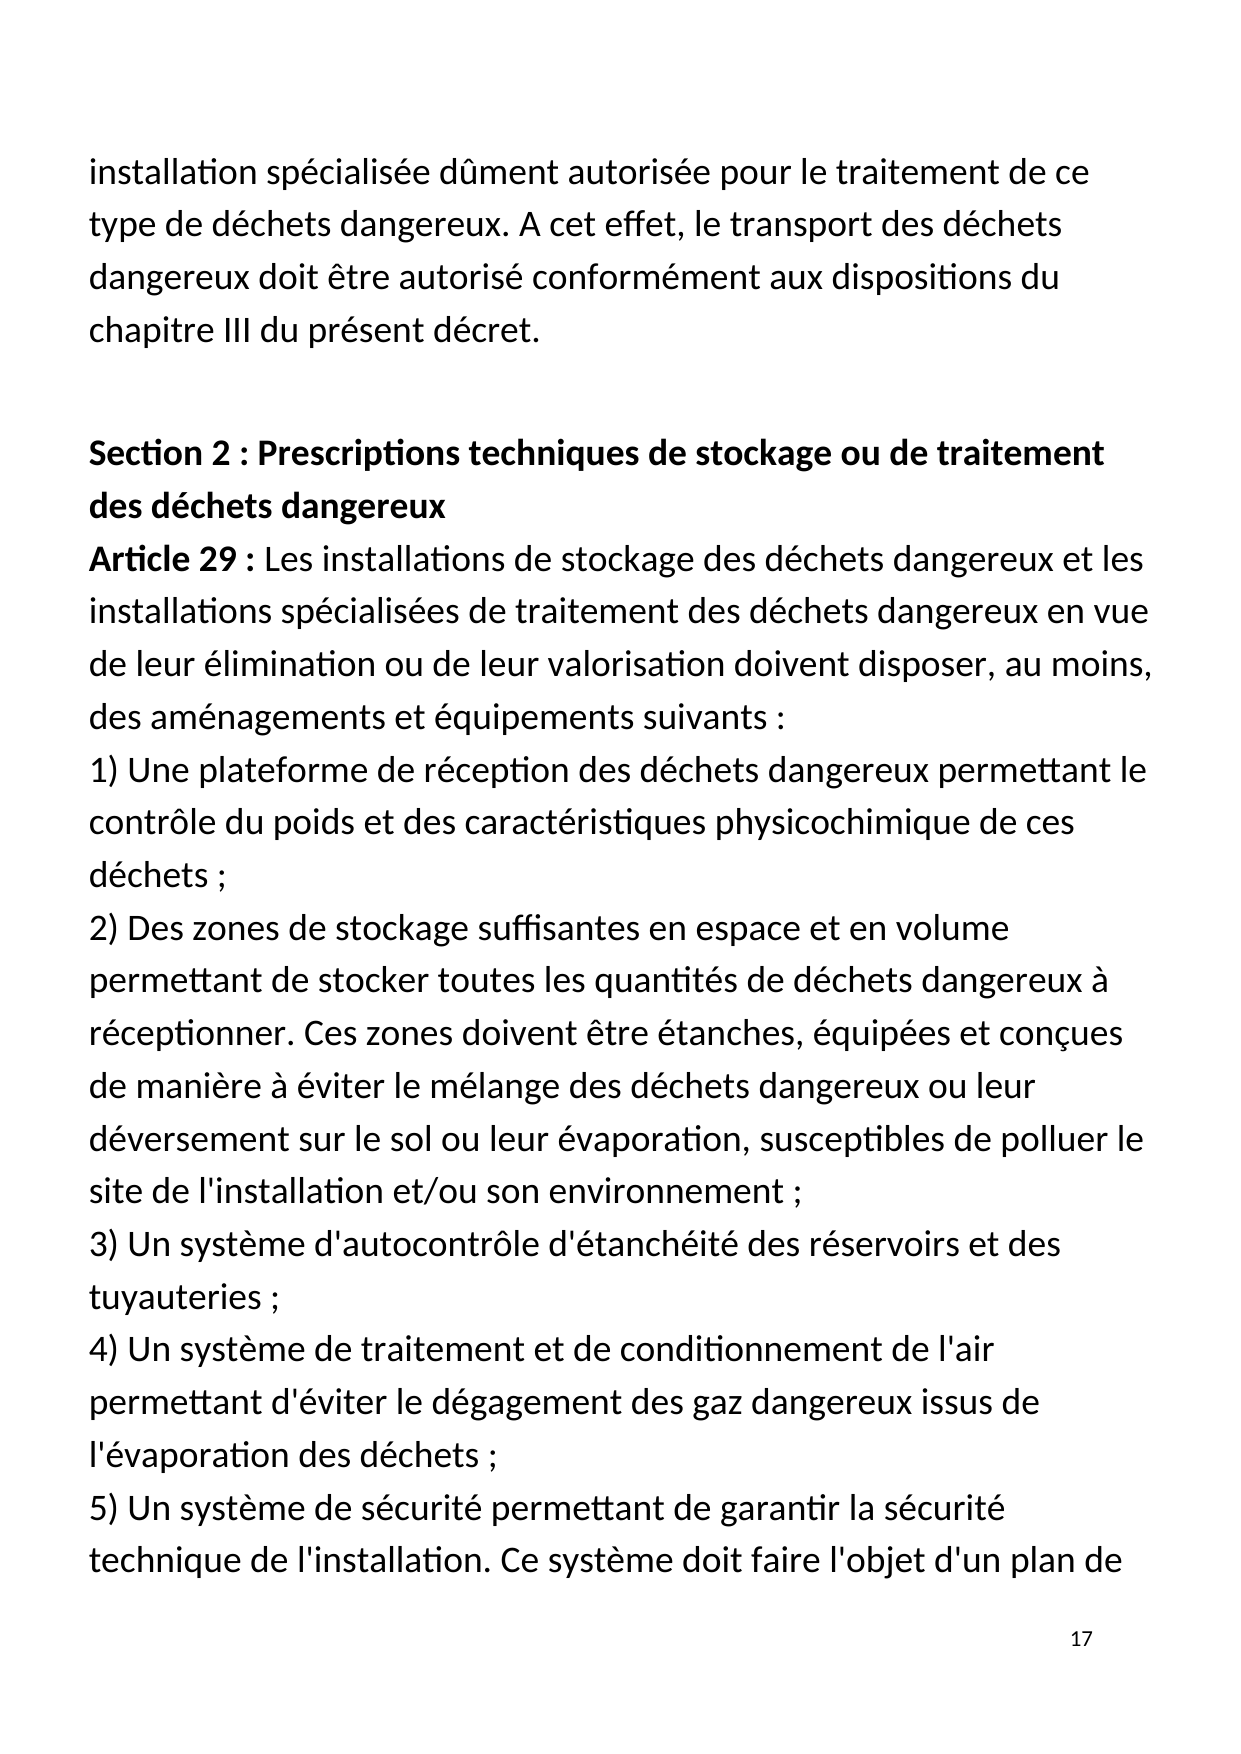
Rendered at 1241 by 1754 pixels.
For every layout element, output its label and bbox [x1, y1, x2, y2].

text [88, 148, 1166, 352]
text [88, 379, 1166, 1582]
